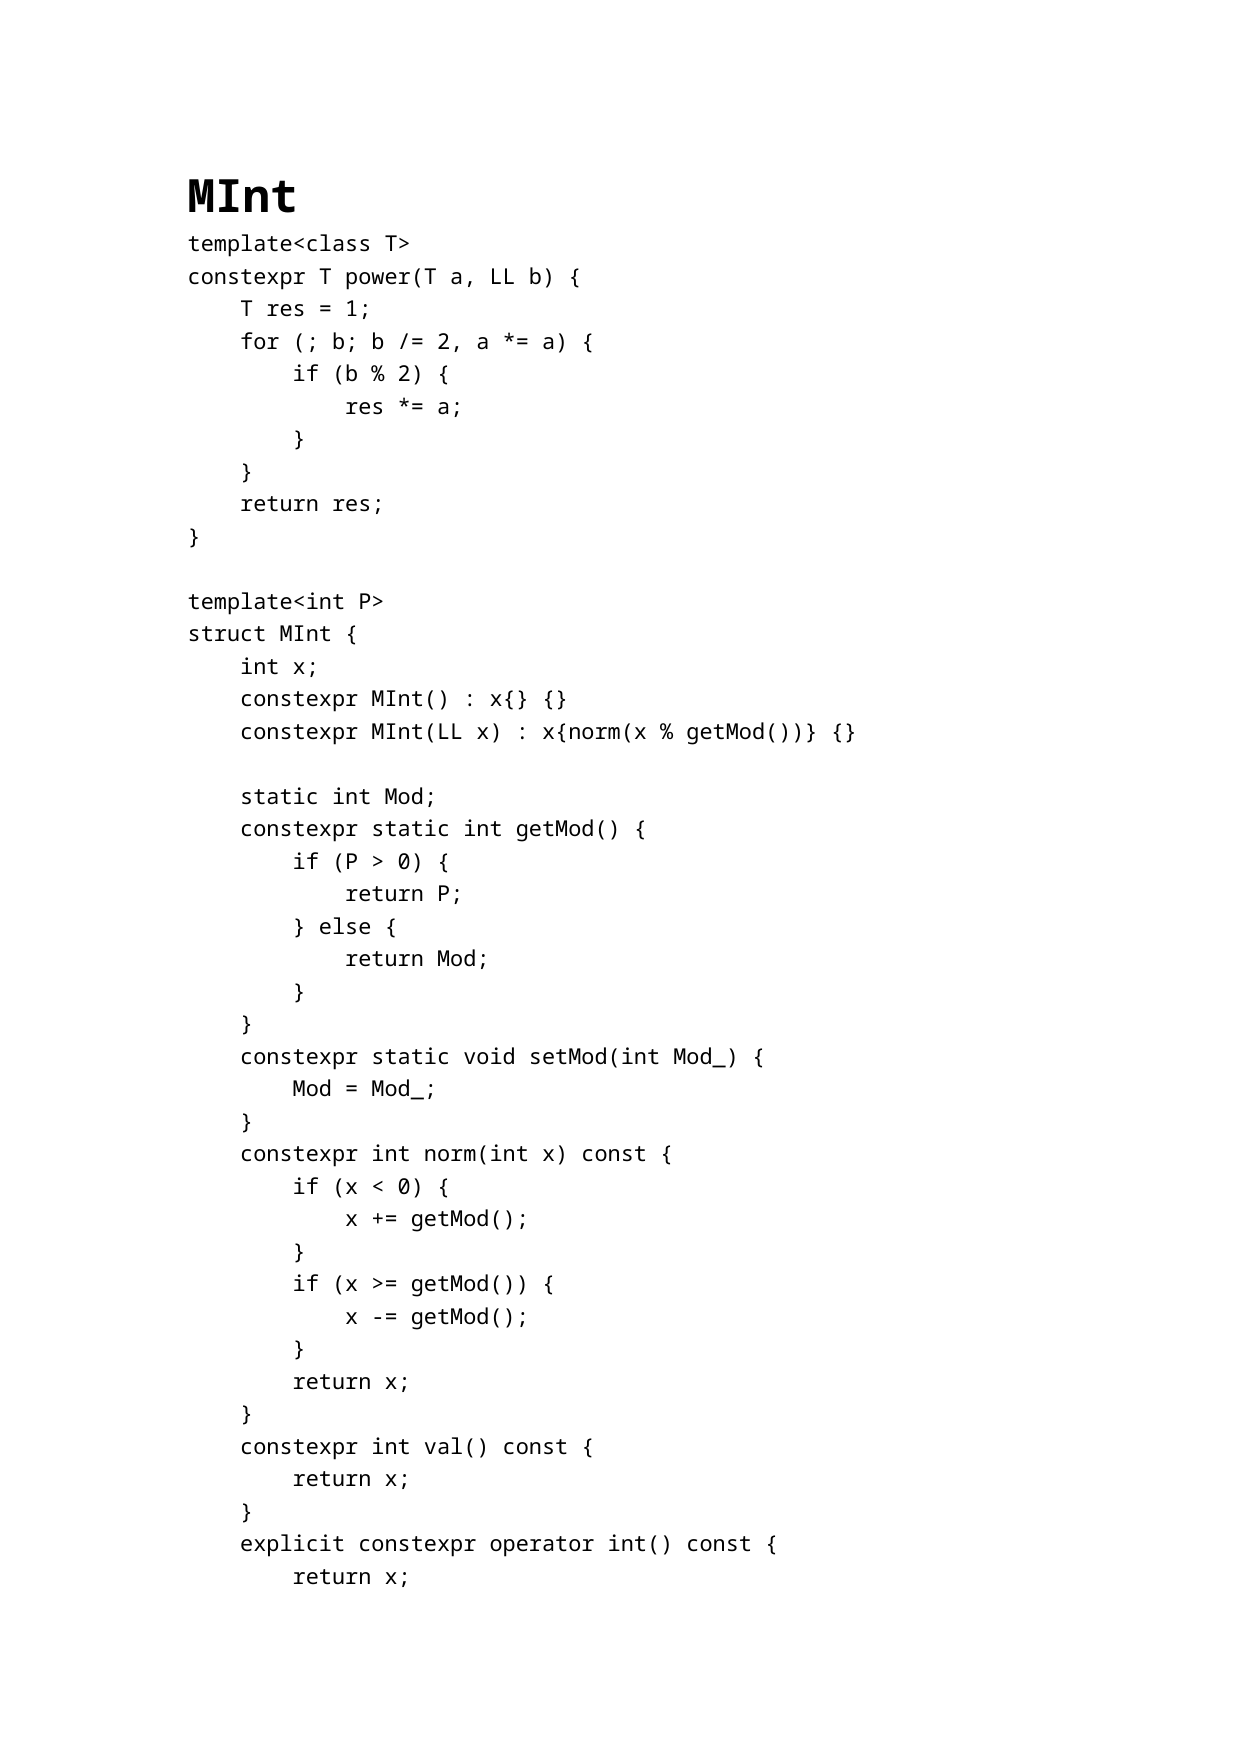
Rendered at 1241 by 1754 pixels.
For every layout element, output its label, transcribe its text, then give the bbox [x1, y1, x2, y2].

text if (b % 2) { [187, 357, 1053, 389]
text } [187, 974, 1053, 1007]
text } [187, 1397, 1053, 1429]
text if (x >= getMod()) { [187, 1267, 1053, 1299]
text constexpr int val() const { [187, 1429, 1053, 1462]
text } [187, 422, 1053, 454]
text res *= a; [187, 389, 1053, 422]
text constexpr MInt() : x{} {} [187, 682, 1053, 714]
text constexpr MInt(LL x) : x{norm(x % getMod())} {} [187, 714, 1053, 747]
text for (; b; b /= 2, a *= a) { [187, 324, 1053, 357]
text } [187, 1104, 1053, 1137]
text if (x < 0) { [187, 1169, 1053, 1202]
text return x; [187, 1462, 1053, 1494]
text return x; [187, 1559, 1053, 1592]
text } [187, 454, 1053, 487]
text constexpr static void setMod(int Mod_) { [187, 1039, 1053, 1072]
text int x; [187, 649, 1053, 682]
text explicit constexpr operator int() const { [187, 1527, 1053, 1559]
text if (P > 0) { [187, 844, 1053, 877]
text } [187, 1494, 1053, 1527]
text constexpr int norm(int x) const { [187, 1137, 1053, 1169]
text return P; [187, 877, 1053, 909]
text } [187, 1234, 1053, 1267]
text constexpr T power(T a, LL b) { [187, 259, 1053, 292]
text return Mod; [187, 942, 1053, 974]
text static int Mod; [187, 779, 1053, 812]
text x += getMod(); [187, 1202, 1053, 1234]
text T res = 1; [187, 292, 1053, 324]
text constexpr static int getMod() { [187, 812, 1053, 844]
text return res; [187, 487, 1053, 519]
text template<int P> [187, 584, 1053, 617]
text } else { [187, 909, 1053, 942]
text return x; [187, 1364, 1053, 1397]
text } [187, 1007, 1053, 1039]
text struct MInt { [187, 617, 1053, 649]
text } [187, 519, 1053, 552]
text x -= getMod(); [187, 1299, 1053, 1332]
text } [187, 1332, 1053, 1364]
text MInt [187, 162, 1053, 227]
text Mod = Mod_; [187, 1072, 1053, 1104]
text template<class T> [187, 227, 1053, 259]
